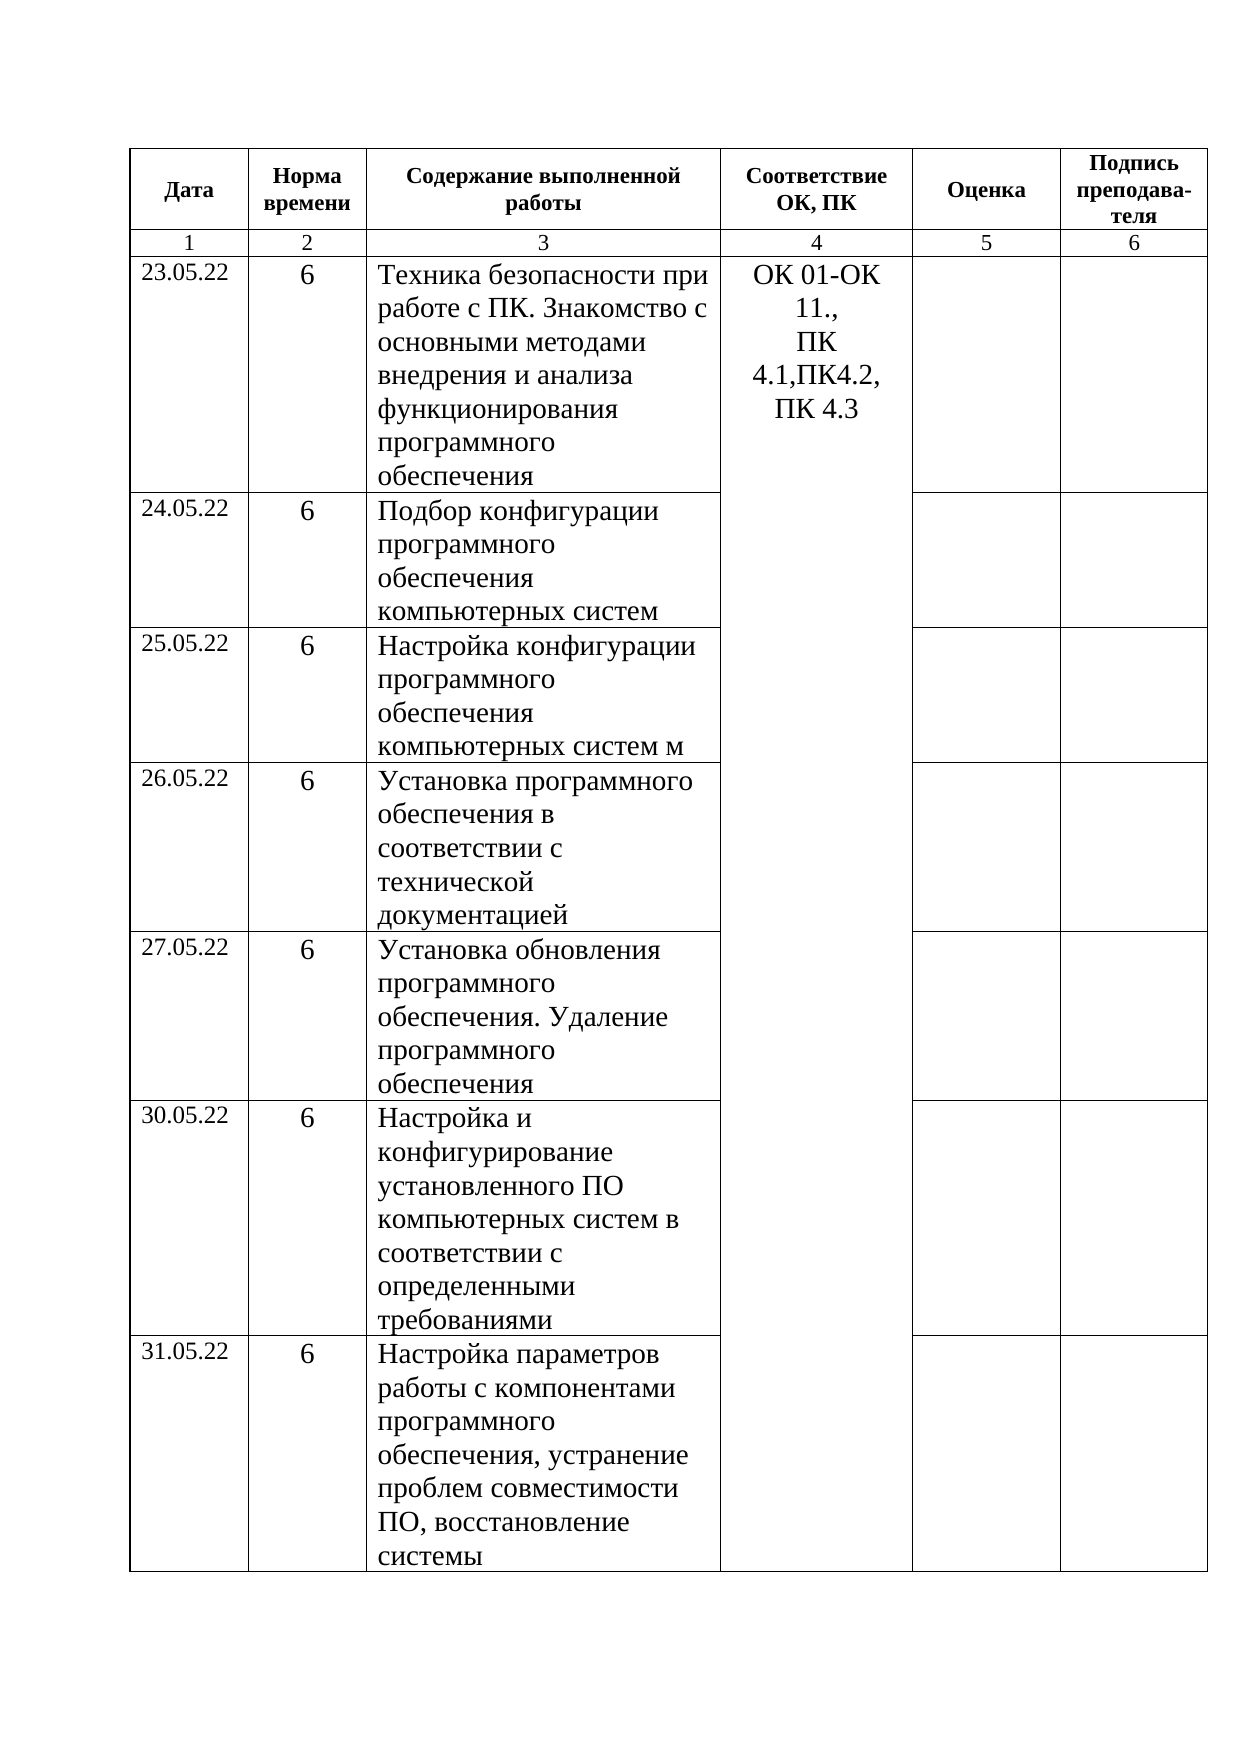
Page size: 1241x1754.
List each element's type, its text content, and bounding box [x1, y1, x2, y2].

table_cell [913, 932, 1060, 1099]
table_cell [913, 257, 1060, 492]
table_cell 6 [249, 1101, 366, 1335]
table_cell [1061, 1101, 1207, 1335]
table_cell 26.05.22 [131, 763, 248, 931]
table_cell 6 [249, 628, 366, 762]
table_cell [913, 1336, 1060, 1571]
table_cell 31.05.22 [131, 1336, 248, 1571]
table_header Норма времени [249, 149, 366, 228]
table_cell ОК 01-ОК 11., ПК 4.1,ПК4.2, ПК 4.3 [721, 257, 912, 1571]
table_cell Установка программного обеспечения в соответствии с технической документацией [367, 763, 720, 931]
table_cell 2 [249, 230, 366, 256]
table_cell 27.05.22 [131, 932, 248, 1099]
table_cell 1 [131, 230, 248, 256]
table_cell [1061, 628, 1207, 762]
table_cell Подбор конфигурации программного обеспечения компьютерных систем [367, 493, 720, 627]
table_header Дата [131, 149, 248, 228]
table_cell [1061, 763, 1207, 931]
table_cell 5 [913, 230, 1060, 256]
table_header Содержание выполненной работы [367, 149, 720, 228]
table_cell [913, 628, 1060, 762]
table_cell 24.05.22 [131, 493, 248, 627]
table_cell 4 [721, 230, 912, 256]
table_cell [1061, 932, 1207, 1099]
table_cell [1061, 493, 1207, 627]
table_cell 6 [249, 257, 366, 492]
table_cell [913, 1101, 1060, 1335]
table_cell Установка обновления программного обеспечения. Удаление программного обеспечения [367, 932, 720, 1099]
table_cell 6 [249, 1336, 366, 1571]
table_cell [913, 493, 1060, 627]
table_cell [1061, 257, 1207, 492]
table_cell 6 [249, 763, 366, 931]
table_cell 6 [249, 493, 366, 627]
table_cell 6 [1061, 230, 1207, 256]
table_cell [913, 763, 1060, 931]
table_cell 3 [367, 230, 720, 256]
table_header Оценка [913, 149, 1060, 228]
table_cell Настройка и конфигурирование установленного ПО компьютерных систем в соответствии с определенными требованиями [367, 1101, 720, 1335]
table_cell 23.05.22 [131, 257, 248, 492]
table_cell Настройка конфигурации программного обеспечения компьютерных систем м [367, 628, 720, 762]
table_header Подпись преподава-теля [1061, 149, 1207, 228]
table_cell Настройка параметров работы с компонентами программного обеспечения, устранение проблем совместимости ПО, восстановление системы [367, 1336, 720, 1571]
table_cell Техника безопасности при работе с ПК. Знакомство с основными методами внедрения и анализа функционирования программного обеспечения [367, 257, 720, 492]
table_header Соответствие ОК, ПК [721, 149, 912, 228]
table_cell 30.05.22 [131, 1101, 248, 1335]
table_cell 6 [249, 932, 366, 1099]
table_cell 25.05.22 [131, 628, 248, 762]
table_cell [1061, 1336, 1207, 1571]
